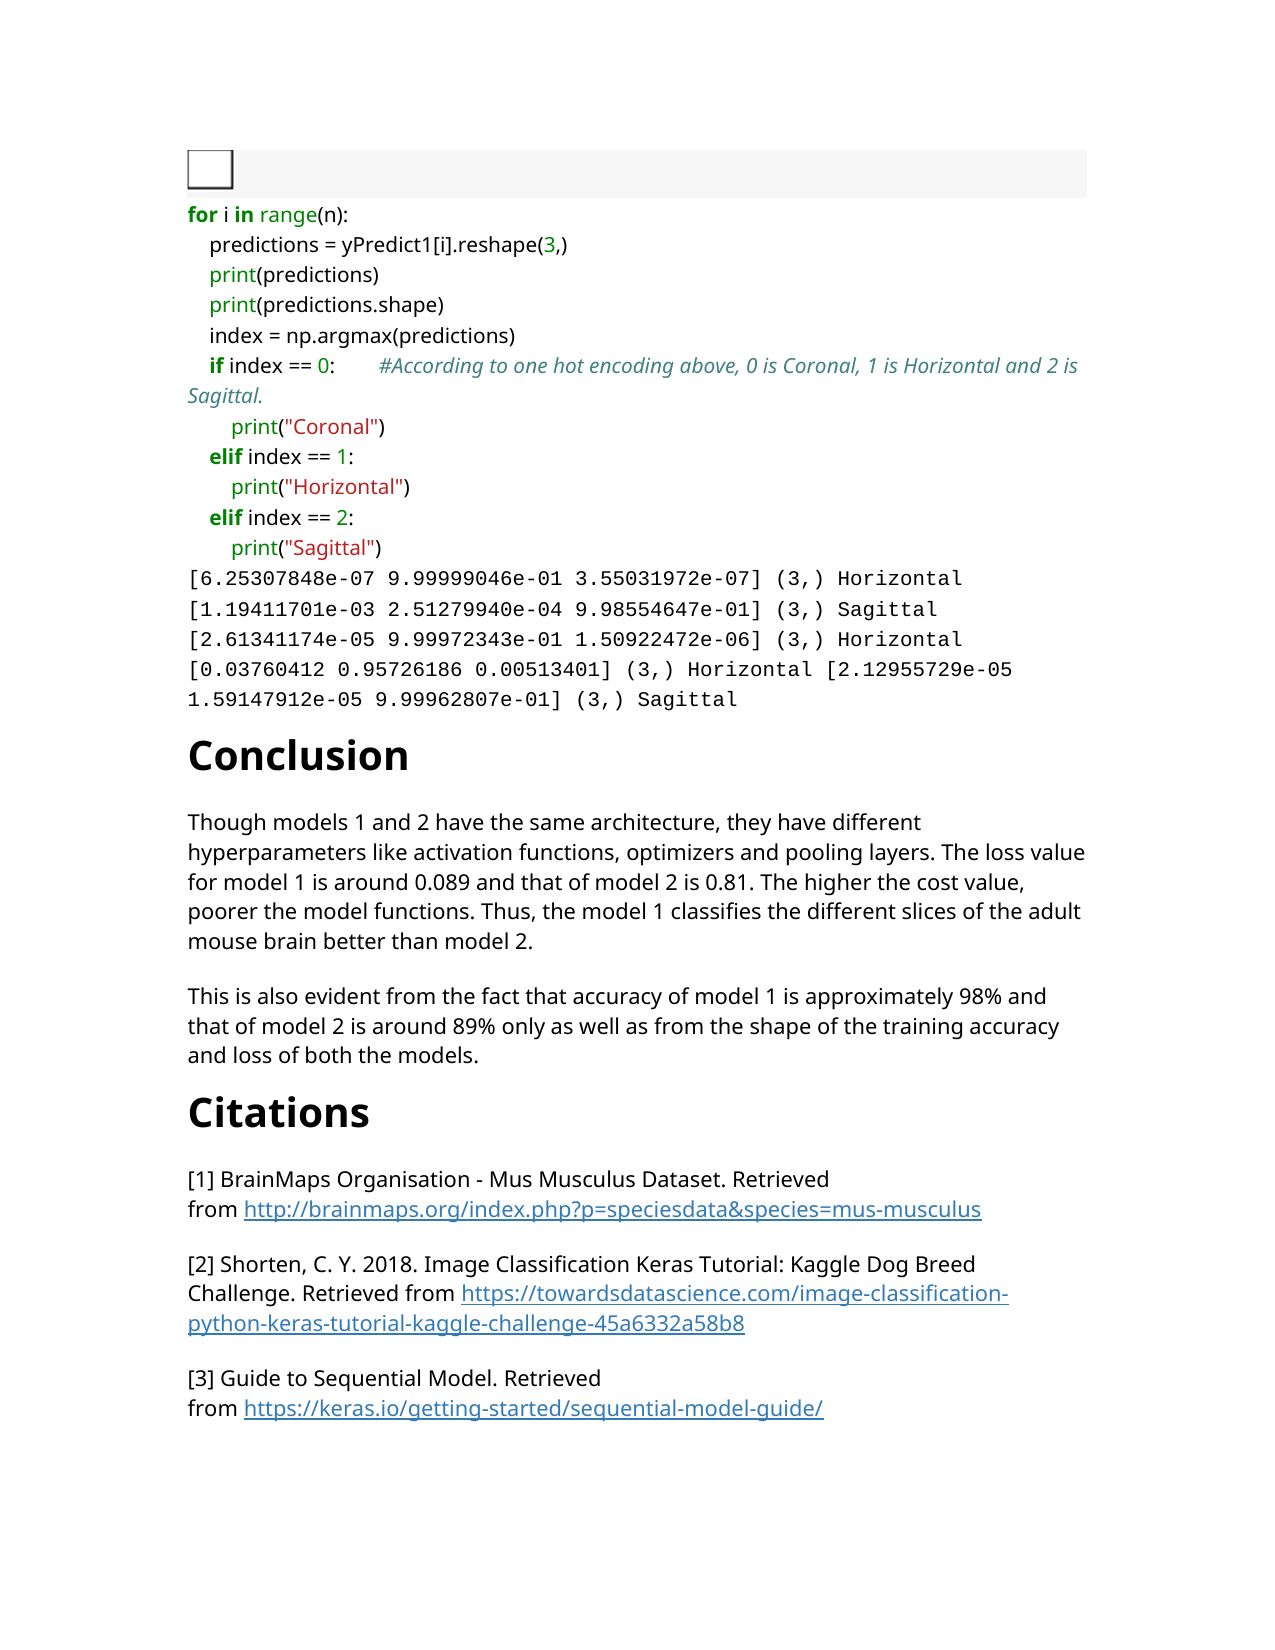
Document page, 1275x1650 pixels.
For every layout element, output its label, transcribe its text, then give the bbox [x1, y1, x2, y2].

text predictions = yPredict1[i].reshape(3,) [187, 228, 1087, 258]
text index = np.argmax(predictions) [187, 319, 1087, 349]
text [2] Shorten, C. Y. 2018. Image Classification Keras Tutorial: Kaggle Dog Breed Challenge. Retrieved from https://towardsdatascience.com/image-classification-python-keras-tutorial-kaggle-challenge-45a6332a58b8 [187, 1248, 1087, 1338]
text elif index == 2: [187, 501, 1087, 531]
subtitle Citations [187, 1084, 1087, 1139]
text This is also evident from the fact that accuracy of model 1 is approximately 98% and that of model 2 is around 89% only as well as from the shape of the training accuracy and loss of both the models. [187, 981, 1087, 1070]
picture [187, 150, 235, 192]
text print(predictions) [187, 258, 1087, 289]
subtitle Conclusion [187, 727, 1087, 782]
text Though models 1 and 2 have the same architecture, they have different hyperparameters like activation functions, optimizers and pooling layers. The loss value for model 1 is around 0.089 and that of model 2 is 0.81. The higher the cost value, poorer the model functions. Thus, the model 1 classifies the different slices of the adult mouse brain better than model 2. [187, 807, 1087, 956]
text if index == 0: #According to one hot encoding above, 0 is Coronal, 1 is Horizontal and 2 is Sagittal. [187, 349, 1087, 410]
text [6.25307848e-07 9.99999046e-01 3.55031972e-07] (3,) Horizontal [1.19411701e-03 2.51279940e-04 9.98554647e-01] (3,) Sagittal [2.61341174e-05 9.99972343e-01 1.50922472e-06] (3,) Horizontal [0.03760412 0.95726186 0.00513401] (3,) Horizontal [2.12955729e-05 1.59147912e-05 9.99962807e-01] (3,) Sagittal [187, 562, 1087, 713]
text for i in range(n): [187, 198, 1087, 228]
text [1] BrainMaps Organisation - Mus Musculus Dataset. Retrieved from http://brainmaps.org/index.php?p=speciesdata&species=mus-musculus [187, 1164, 1087, 1223]
text [3] Guide to Sequential Model. Retrieved from https://keras.io/getting-started/sequential-model-guide/ [187, 1363, 1087, 1422]
text print(predictions.shape) [187, 289, 1087, 319]
text print("Horizontal") [187, 471, 1087, 501]
text print("Coronal") [187, 410, 1087, 440]
text elif index == 1: [187, 440, 1087, 471]
text print("Sagittal") [187, 531, 1087, 562]
